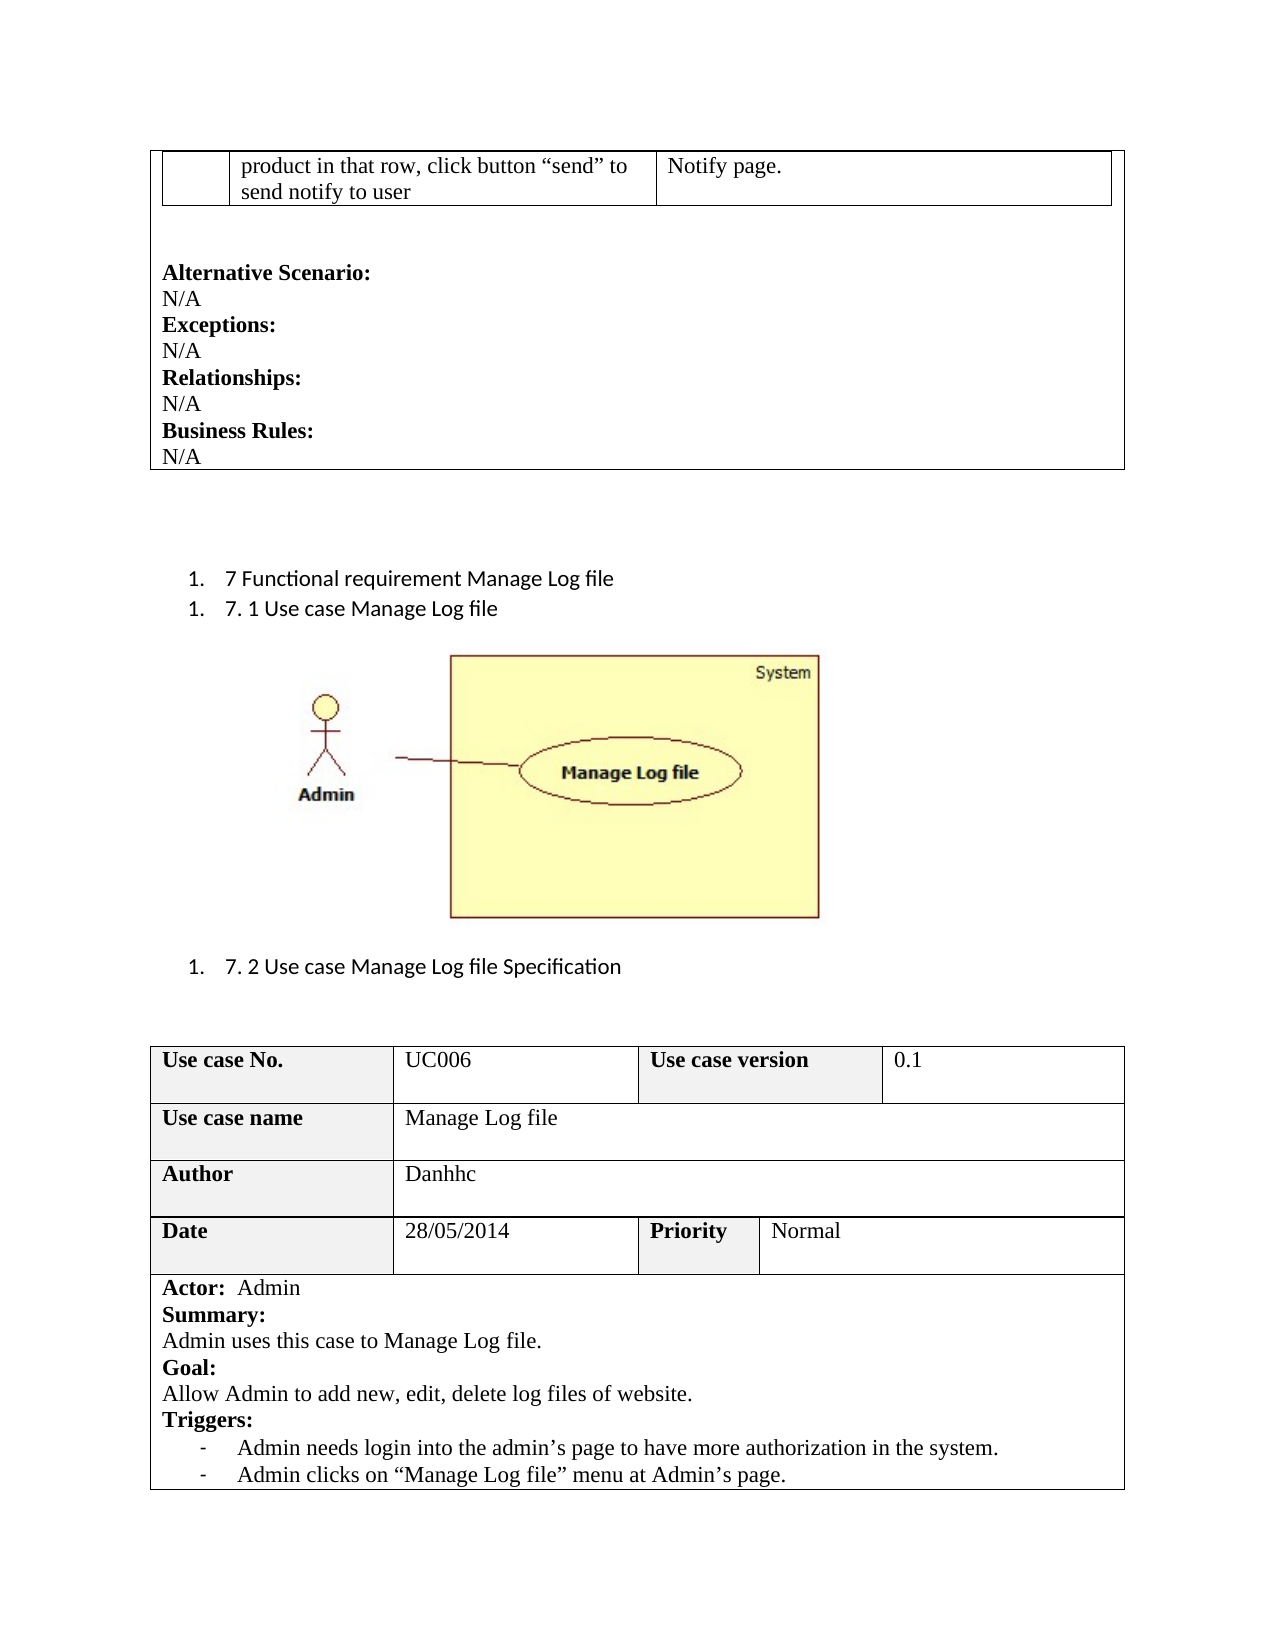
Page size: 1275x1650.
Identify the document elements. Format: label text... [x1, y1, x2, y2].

table_cell Author [151, 1161, 393, 1216]
table_cell Danhhc [394, 1161, 1124, 1216]
list 7. 2 Use case Manage Log file Specification [187, 952, 1125, 980]
table_header 0.1 [883, 1047, 1124, 1102]
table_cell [151, 151, 1124, 469]
list 7 Functional requirement Manage Log file [187, 564, 1125, 592]
table_header UC006 [394, 1047, 638, 1102]
table_cell Manage Log file [394, 1104, 1124, 1159]
table_cell Date [151, 1218, 393, 1273]
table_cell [151, 1275, 1124, 1489]
table_cell Normal [760, 1218, 1124, 1273]
list 7. 1 Use case Manage Log file [187, 594, 1125, 622]
table_header Use case version [639, 1047, 882, 1102]
table_header Use case No. [151, 1047, 393, 1102]
table_cell Use case name [151, 1104, 393, 1159]
table_cell Priority [639, 1218, 759, 1273]
table_cell 28/05/2014 [394, 1218, 638, 1273]
picture [225, 624, 851, 950]
